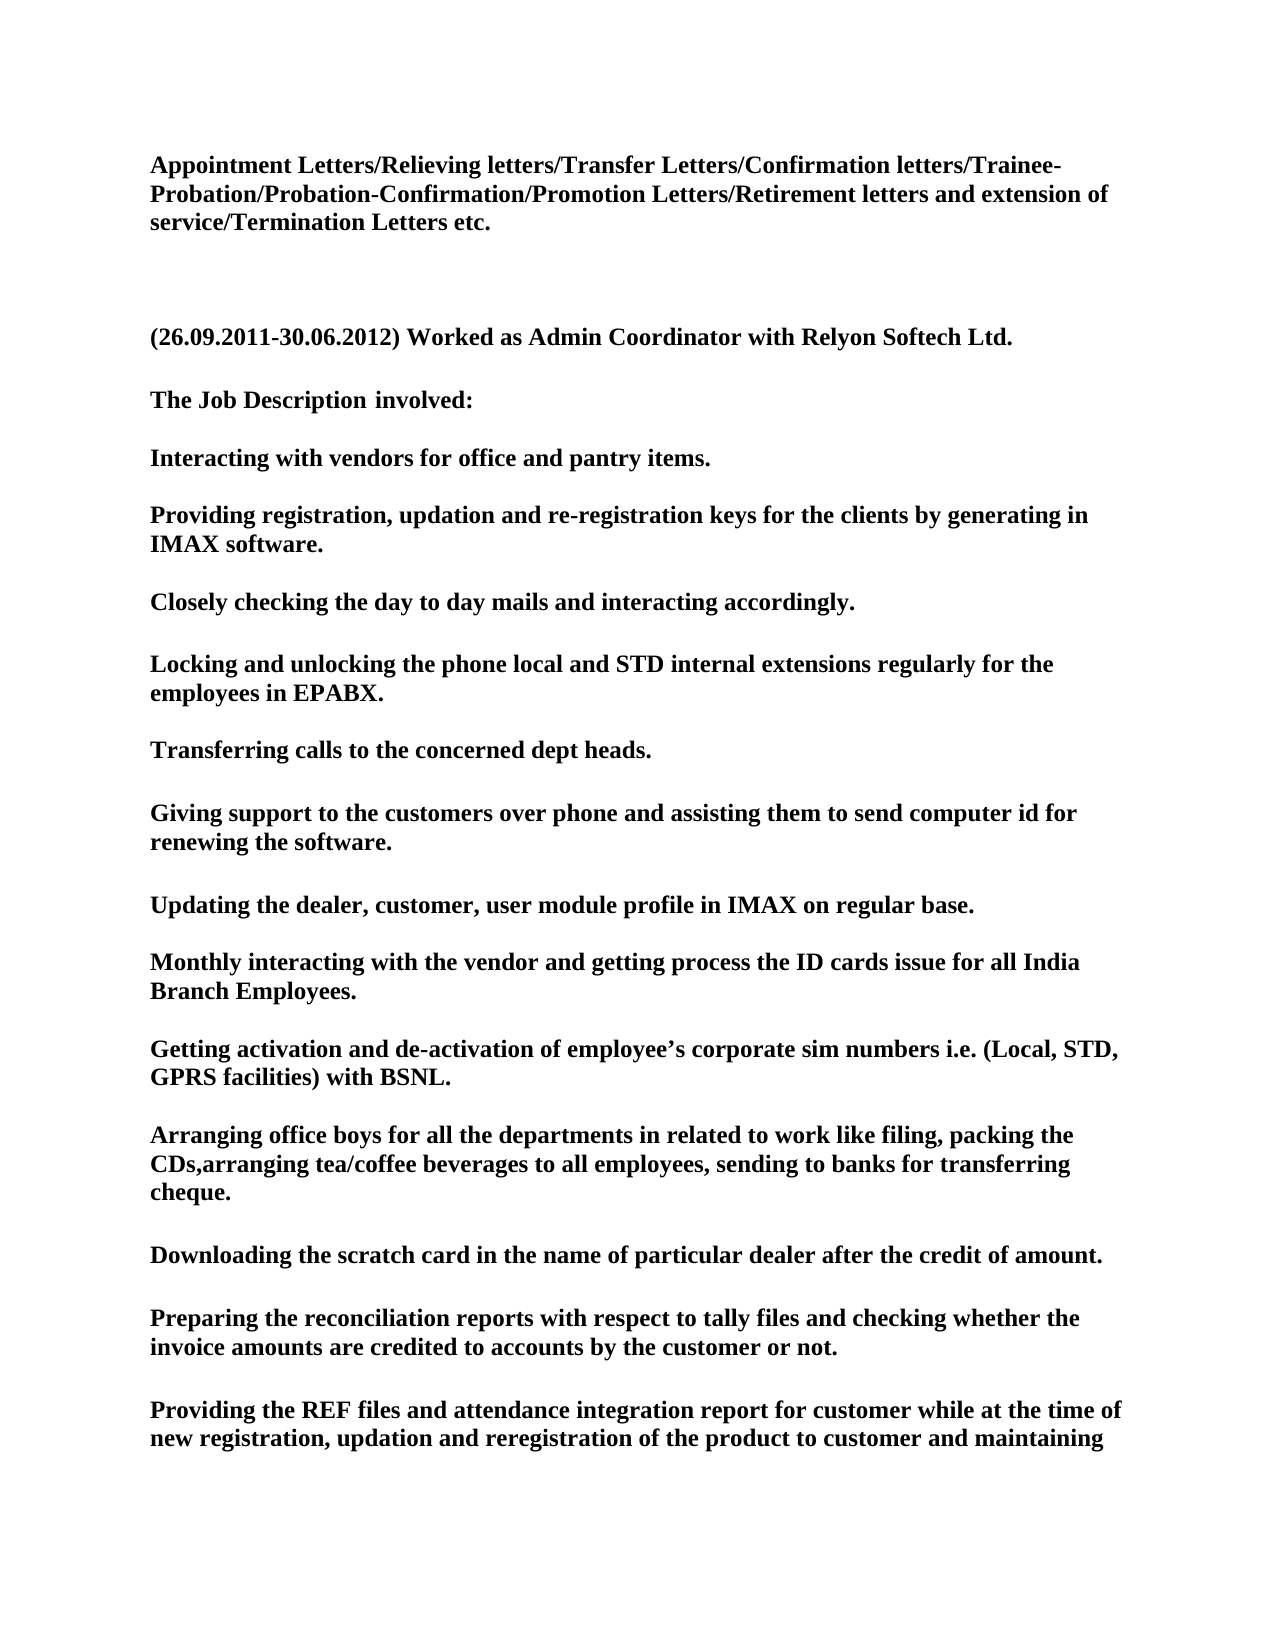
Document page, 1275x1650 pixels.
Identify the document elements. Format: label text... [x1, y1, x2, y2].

text Providing registration, updation and re-registration keys for the clients by generating in IMAX software. [150, 500, 1125, 558]
text Downloading the scratch card in the name of particular dealer after the credit of amount. [150, 1240, 1125, 1303]
text Closely checking the day to day mails and interacting accordingly. [150, 558, 1125, 649]
text Appointment Letters/Relieving letters/Transfer Letters/Confirmation letters/Trainee-Probation/Probation-Confirmation/Promotion Letters/Retirement letters and extension of service/Termination Letters etc. [150, 150, 1125, 236]
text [150, 1395, 1125, 1452]
text The Job Description involved: [150, 385, 1125, 414]
text Transferring calls to the concerned dept heads. [150, 707, 1125, 798]
text Locking and unlocking the phone local and STD internal extensions regularly for the employees in EPABX. [150, 649, 1125, 707]
text Getting activation and de-activation of employee’s corporate sim numbers i.e. (Local, STD, GPRS facilities) with BSNL. [150, 1005, 1125, 1091]
text Arranging office boys for all the departments in related to work like filing, packing the CDs,arranging tea/coffee beverages to all employees, sending to banks for transferring cheque. [150, 1091, 1125, 1240]
text (26.09.2011-30.06.2012) Worked as Admin Coordinator with Relyon Softech Ltd. [150, 322, 1125, 385]
text Giving support to the customers over phone and assisting them to send computer id for renewing the software. [150, 798, 1125, 890]
text Updating the dealer, customer, user module profile in IMAX on regular base. [150, 890, 1125, 919]
text Preparing the reconciliation reports with respect to tally files and checking whether the invoice amounts are credited to accounts by the customer or not. [150, 1303, 1125, 1395]
text Monthly interacting with the vendor and getting process the ID cards issue for all India Branch Employees. [150, 919, 1125, 1005]
text Interacting with vendors for office and pantry items. [150, 443, 1125, 472]
